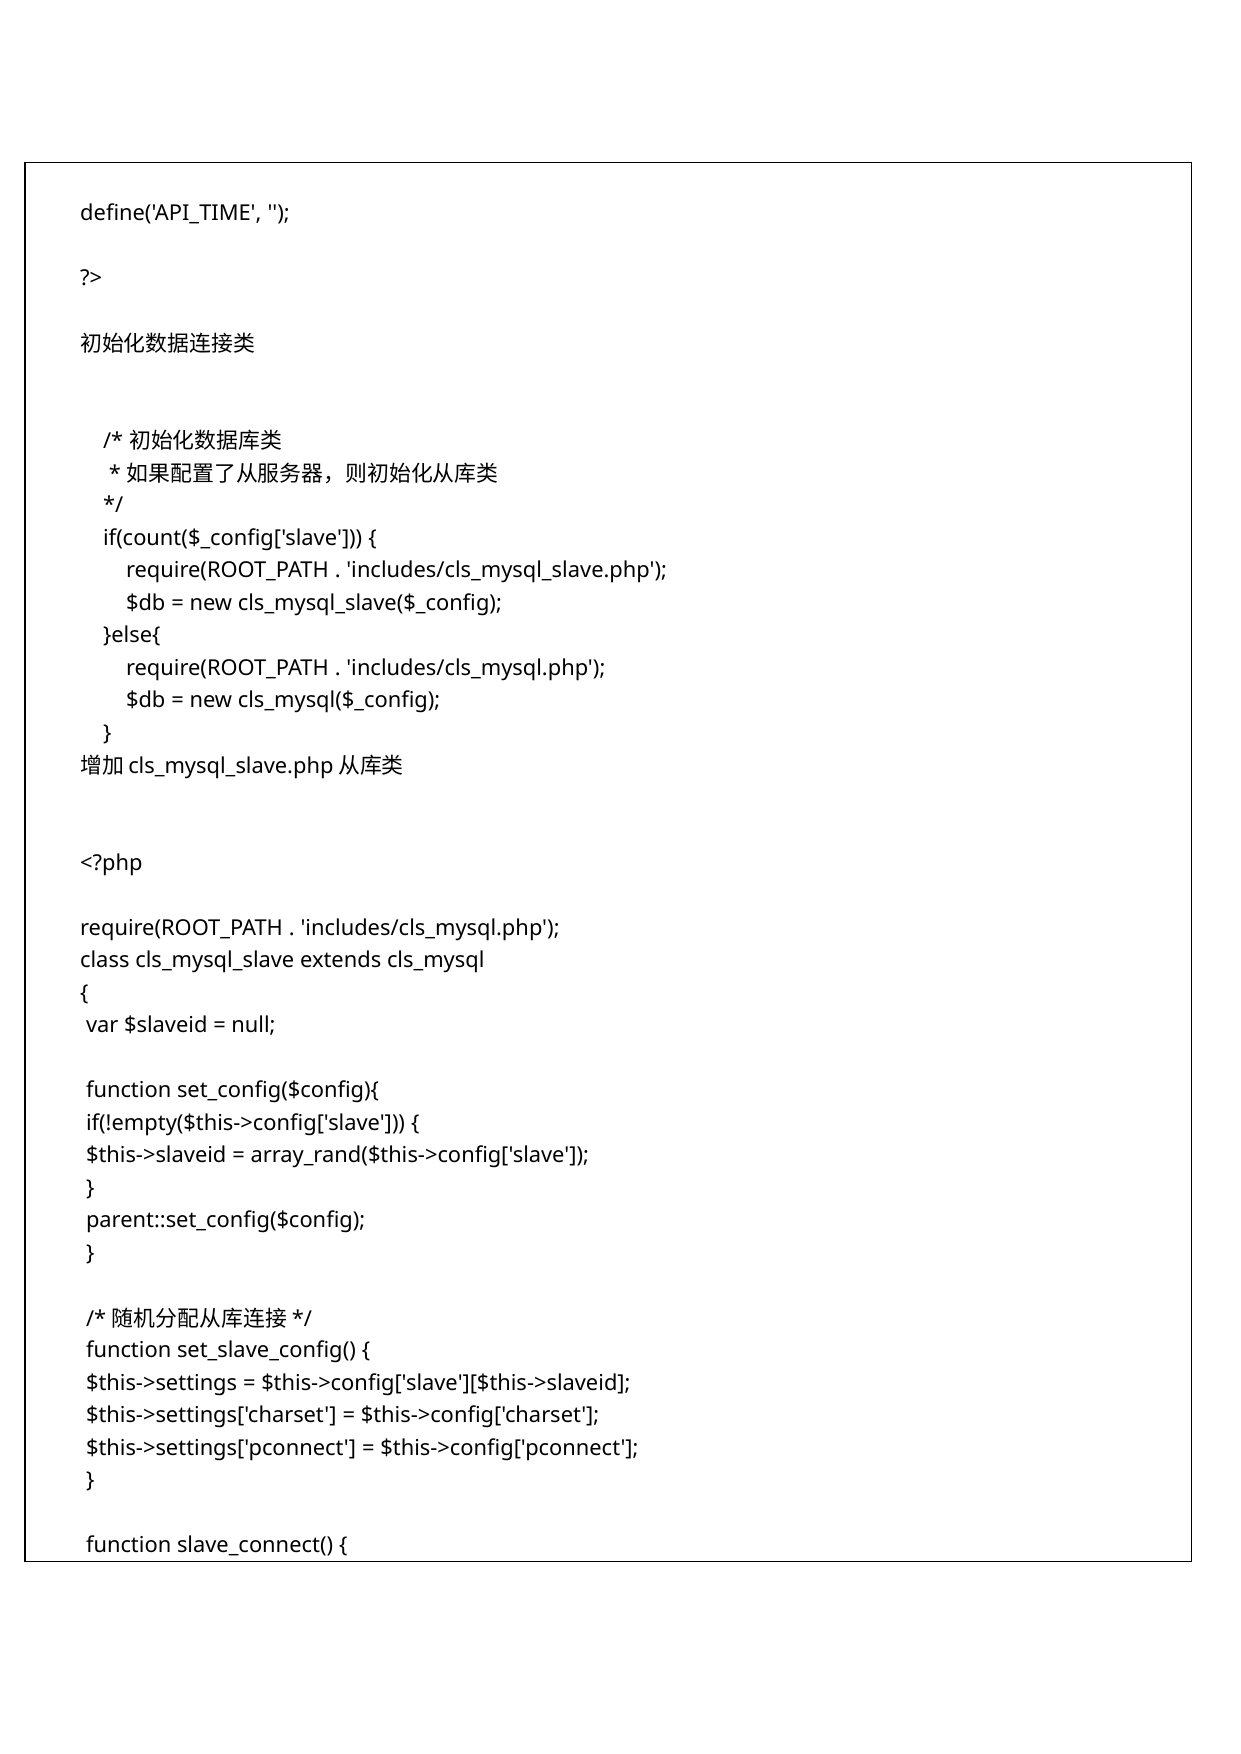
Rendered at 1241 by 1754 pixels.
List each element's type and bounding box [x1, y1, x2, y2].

table_header [26, 163, 1191, 1561]
